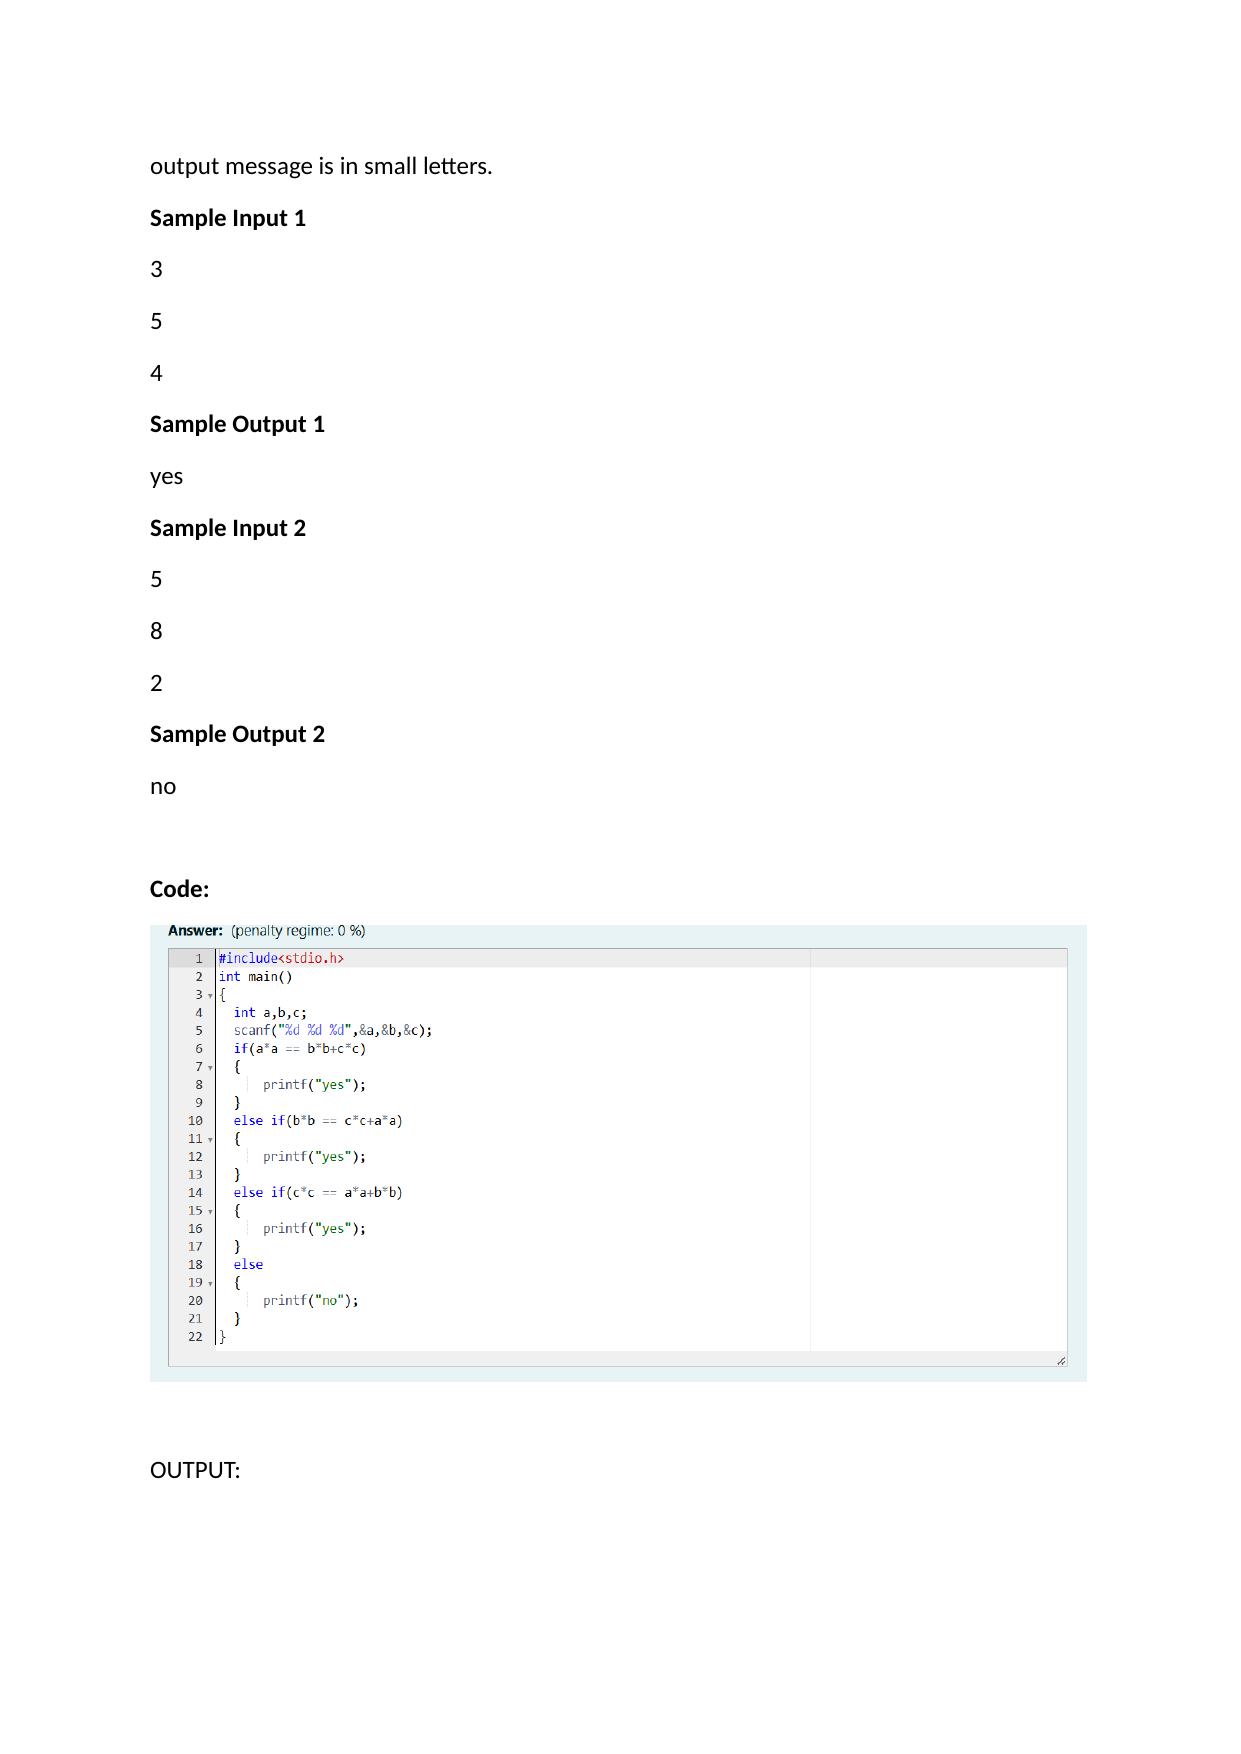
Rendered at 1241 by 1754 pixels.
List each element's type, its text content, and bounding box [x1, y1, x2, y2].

text Sample Output 2 [150, 718, 1090, 749]
text Sample Input 1 [150, 202, 1090, 232]
text Sample Output 1 [150, 408, 1090, 439]
text OUTPUT: [150, 1454, 1090, 1484]
text 3 [150, 253, 1090, 284]
text output message is in small letters. [150, 150, 1090, 181]
text no [150, 770, 1090, 801]
text yes [150, 460, 1090, 491]
text 8 [150, 615, 1090, 646]
picture [150, 925, 1091, 1382]
text 2 [150, 667, 1090, 697]
text 5 [150, 563, 1090, 594]
text 5 [150, 305, 1090, 336]
text 4 [150, 357, 1090, 387]
text Code: [150, 873, 1090, 904]
text Sample Input 2 [150, 512, 1090, 542]
